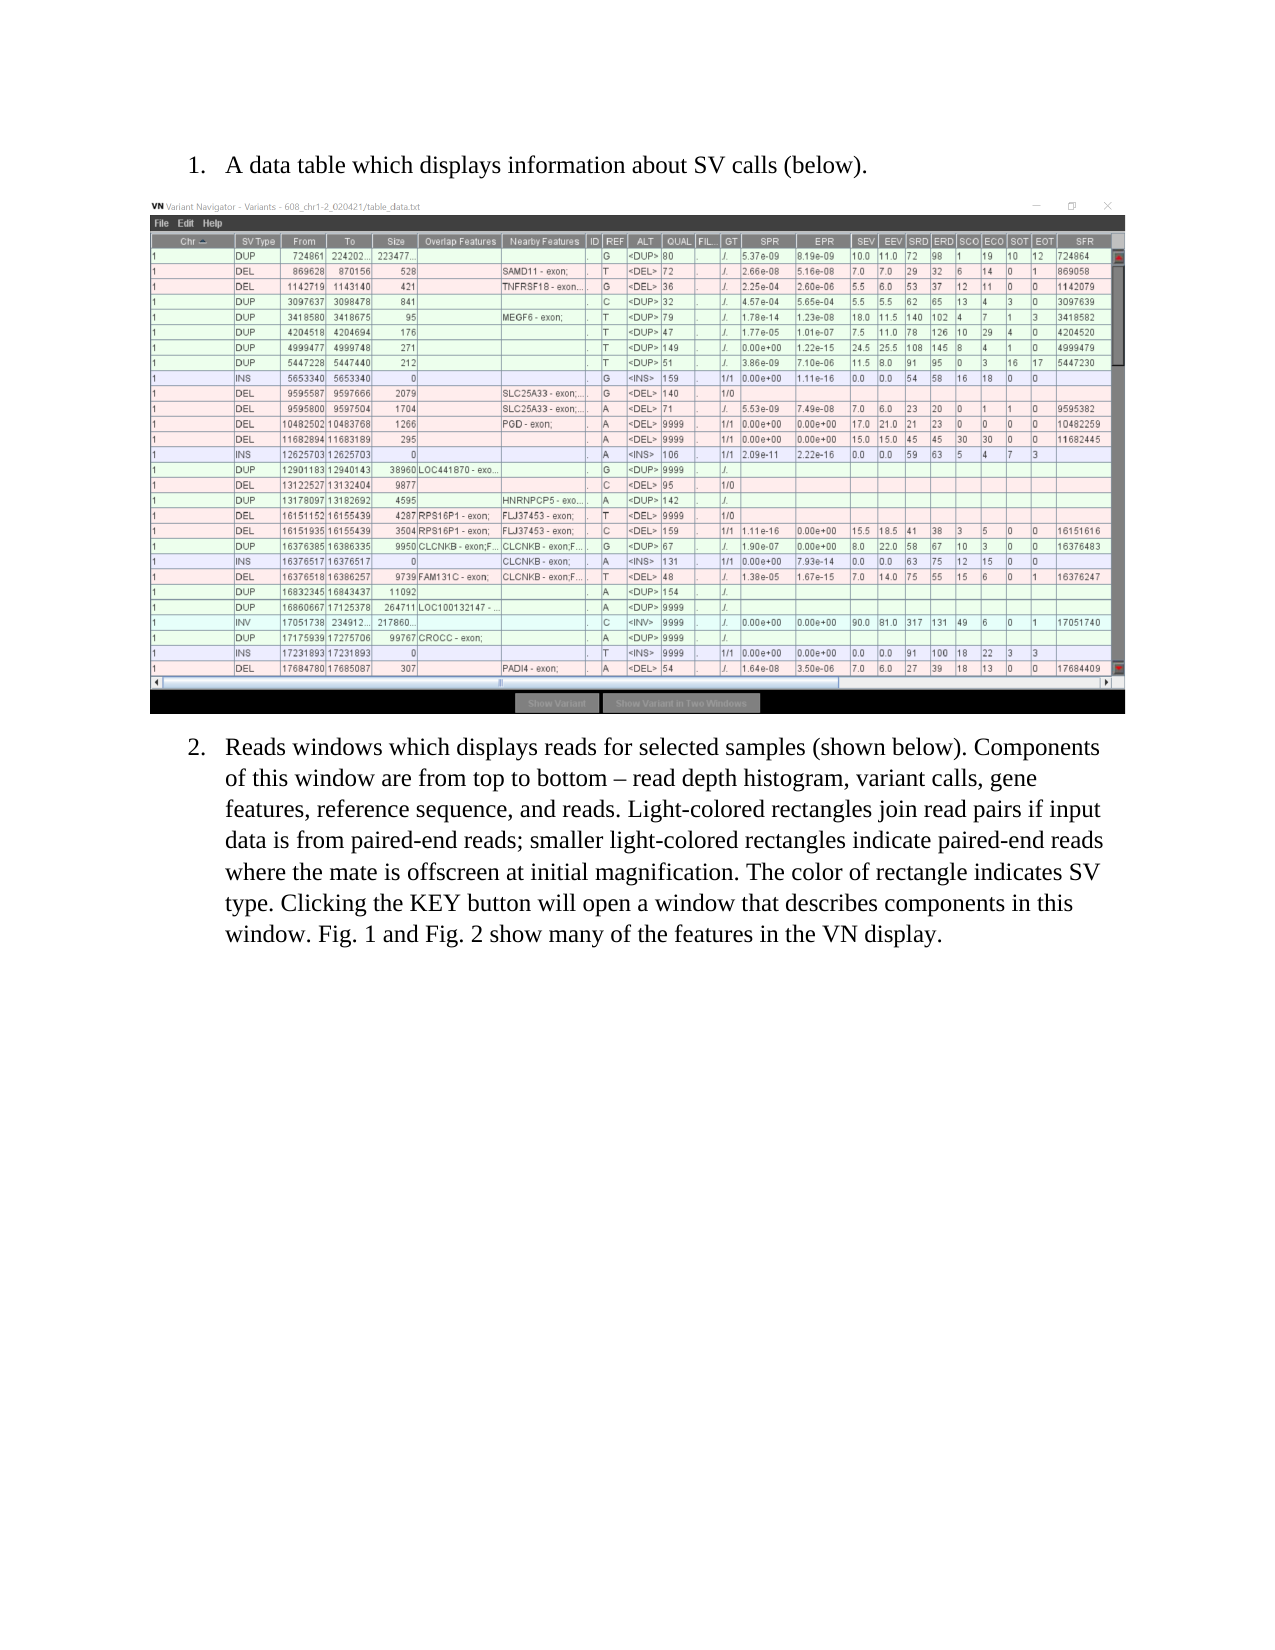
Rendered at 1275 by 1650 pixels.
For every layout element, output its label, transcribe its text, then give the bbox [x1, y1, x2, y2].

picture [150, 197, 1125, 714]
list Reads windows which displays reads for selected samples (shown below). Components of this window are from top to bottom – read depth histogram, variant calls, gene features, reference sequence, and reads. Light-colored rectangles join read pairs if input data is from paired-end reads; smaller light-colored rectangles indicate paired-end reads where the mate is offscreen at initial magnification. The color of rectangle indicates SV type. Clicking the KEY button will open a window that describes components in this window. Fig. 1 and Fig. 2 show many of the features in the VN display. [187, 732, 1125, 947]
list A data table which displays information about SV calls (below). [187, 150, 1125, 179]
